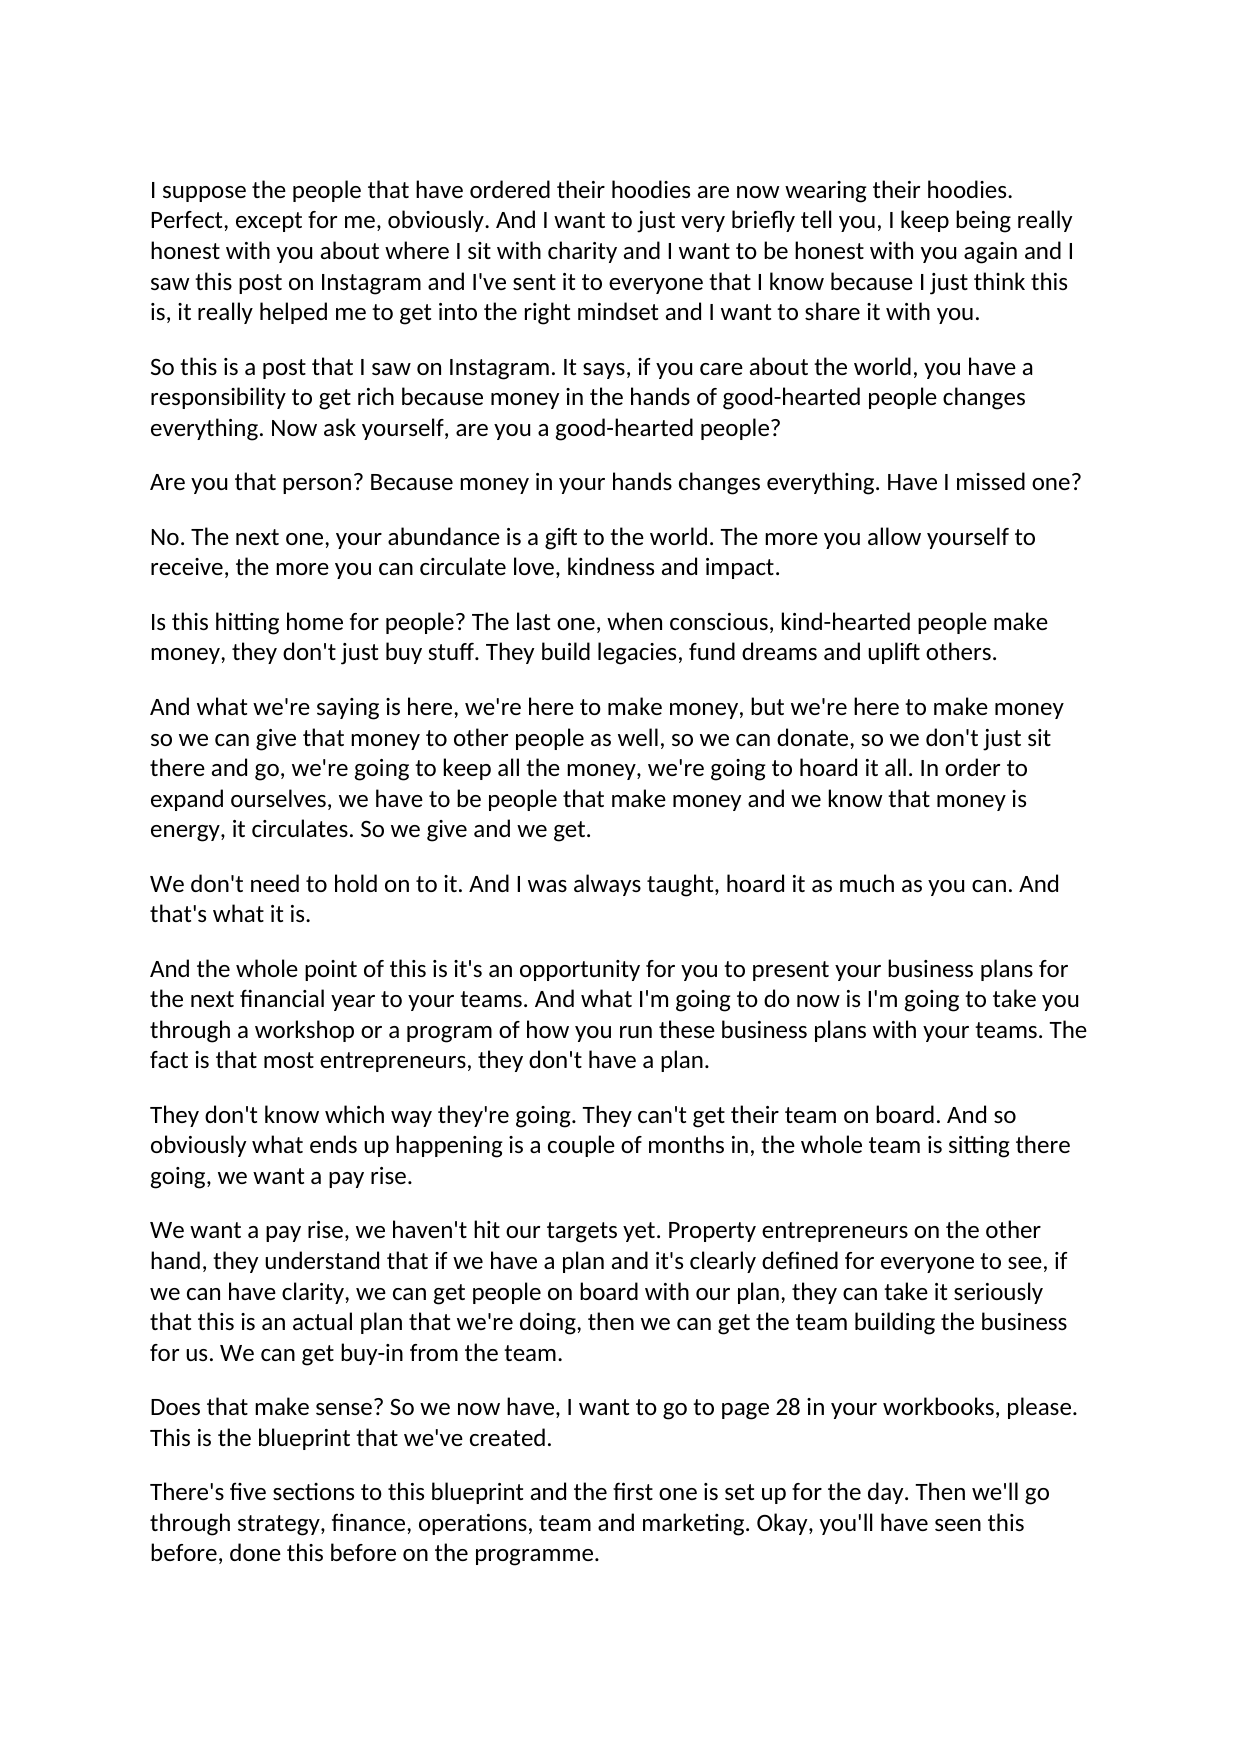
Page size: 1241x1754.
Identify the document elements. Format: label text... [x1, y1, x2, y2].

text No. The next one, your abundance is a gift to the world. The more you allow yourself to receive, the more you can circulate love, kindness and impact. [150, 521, 1090, 582]
text Is this hitting home for people? The last one, when conscious, kind-hearted people make money, they don't just buy stuff. They build legacies, fund dreams and uplift others. [150, 606, 1090, 667]
text And what we're saying is here, we're here to make money, but we're here to make money so we can give that money to other people as well, so we can donate, so we don't just sit there and go, we're going to keep all the money, we're going to hoard it all. In order to expand ourselves, we have to be people that make money and we know that money is energy, it circulates. So we give and we get. [150, 691, 1090, 844]
text Does that make sense? So we now have, I want to go to page 28 in your workbooks, please. This is the blueprint that we've created. [150, 1391, 1090, 1452]
text Are you that person? Because money in your hands changes everything. Have I missed one? [150, 466, 1090, 497]
text And the whole point of this is it's an opportunity for you to present your business plans for the next financial year to your teams. And what I'm going to do now is I'm going to take you through a workshop or a program of how you run these business plans with your teams. The fact is that most entrepreneurs, they don't have a plan. [150, 953, 1090, 1075]
text We want a pay rise, we haven't hit our targets yet. Property entrepreneurs on the other hand, they understand that if we have a plan and it's clearly defined for everyone to see, if we can have clarity, we can get people on board with our plan, they can take it seriously that this is an actual plan that we're doing, then we can get the team building the business for us. We can get buy-in from the team. [150, 1215, 1090, 1367]
text We don't need to hold on to it. And I was always taught, hoard it as much as you can. And that's what it is. [150, 868, 1090, 929]
text They don't know which way they're going. They can't get their team on board. And so obviously what ends up happening is a couple of months in, the whole team is sitting there going, we want a pay rise. [150, 1099, 1090, 1191]
text So this is a post that I saw on Instagram. It says, if you care about the world, you have a responsibility to get rich because money in the hands of good-hearted people changes everything. Now ask yourself, are you a good-hearted people? [150, 351, 1090, 442]
text I suppose the people that have ordered their hoodies are now wearing their hoodies. Perfect, except for me, obviously. And I want to just very briefly tell you, I keep being really honest with you about where I sit with charity and I want to be honest with you again and I saw this post on Instagram and I've sent it to everyone that I know because I just think this is, it really helped me to get into the right mindset and I want to share it with you. [150, 174, 1090, 327]
text There's five sections to this blueprint and the first one is set up for the day. Then we'll go through strategy, finance, operations, team and marketing. Okay, you'll have seen this before, done this before on the programme. [150, 1476, 1090, 1568]
